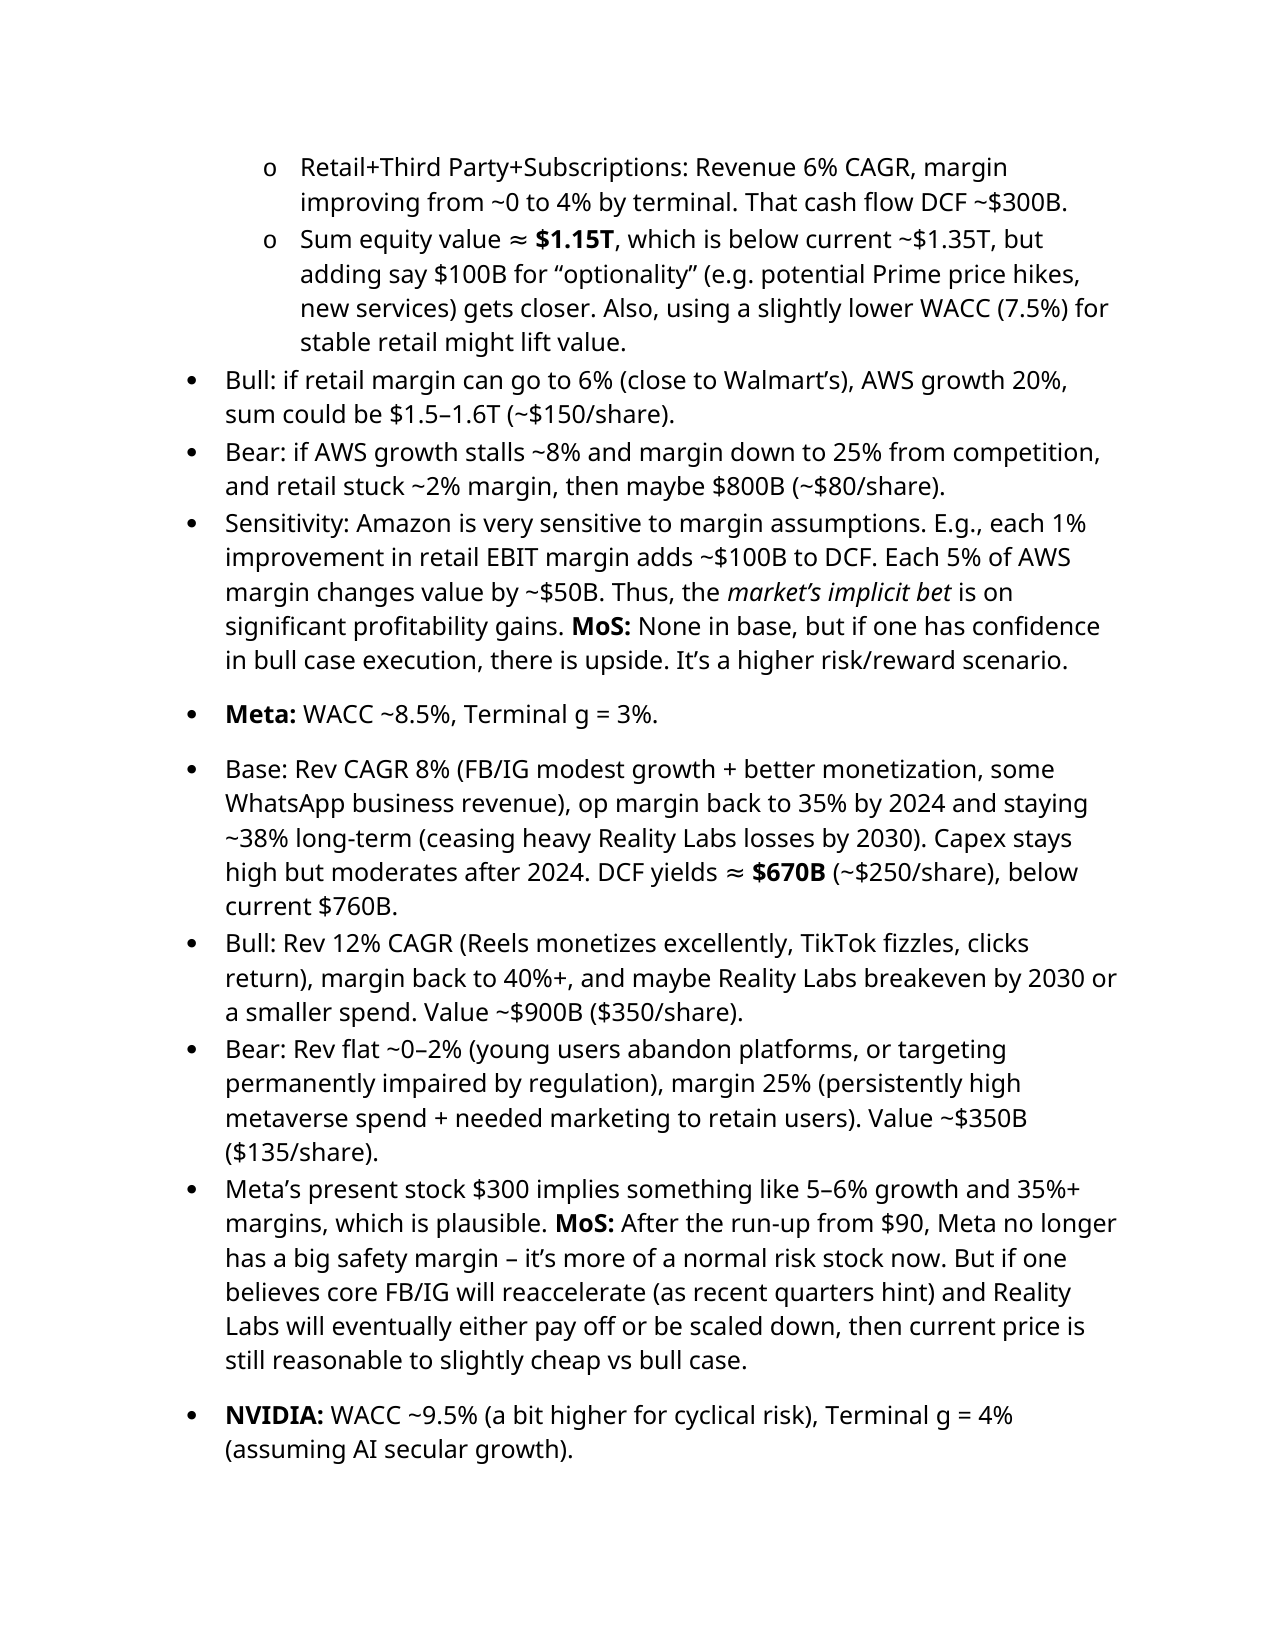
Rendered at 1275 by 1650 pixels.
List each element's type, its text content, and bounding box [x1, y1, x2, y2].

list Sum equity value ≈ $1.15T, which is below current ~$1.35T, but adding say $100B for “optionality” (e.g. potential Prime price hikes, new services) gets closer. Also, using a slightly lower WACC (7.5%) for stable retail might lift value. [262, 222, 1125, 358]
list Bear: Rev flat ~0–2% (young users abandon platforms, or targeting permanently impaired by regulation), margin 25% (persistently high metaverse spend + needed marketing to retain users). Value ~$350B ($135/share). [187, 1032, 1125, 1168]
list Retail+Third Party+Subscriptions: Revenue 6% CAGR, margin improving from ~0 to 4% by terminal. That cash flow DCF ~$300B. [262, 150, 1125, 218]
list Meta: WACC ~8.5%, Terminal g = 3%. [187, 697, 1125, 731]
list Sensitivity: Amazon is very sensitive to margin assumptions. E.g., each 1% improvement in retail EBIT margin adds ~$100B to DCF. Each 5% of AWS margin changes value by ~$50B. Thus, the market’s implicit bet is on significant profitability gains. MoS: None in base, but if one has confidence in bull case execution, there is upside. It’s a higher risk/reward scenario. [187, 506, 1125, 676]
list Bull: Rev 12% CAGR (Reels monetizes excellently, TikTok fizzles, clicks return), margin back to 40%+, and maybe Reality Labs breakeven by 2030 or a smaller spend. Value ~$900B ($350/share). [187, 926, 1125, 1028]
list Meta’s present stock $300 implies something like 5–6% growth and 35%+ margins, which is plausible. MoS: After the run-up from $90, Meta no longer has a big safety margin – it’s more of a normal risk stock now. But if one believes core FB/IG will reaccelerate (as recent quarters hint) and Reality Labs will eventually either pay off or be scaled down, then current price is still reasonable to slightly cheap vs bull case. [187, 1172, 1125, 1376]
list NVIDIA: WACC ~9.5% (a bit higher for cyclical risk), Terminal g = 4% (assuming AI secular growth). [187, 1397, 1125, 1465]
list Bear: if AWS growth stalls ~8% and margin down to 25% from competition, and retail stuck ~2% margin, then maybe $800B (~$80/share). [187, 434, 1125, 502]
list Base: Rev CAGR 8% (FB/IG modest growth + better monetization, some WhatsApp business revenue), op margin back to 35% by 2024 and staying ~38% long-term (ceasing heavy Reality Labs losses by 2030). Capex stays high but moderates after 2024. DCF yields ≈ $670B (~$250/share), below current $760B. [187, 752, 1125, 922]
list Bull: if retail margin can go to 6% (close to Walmart’s), AWS growth 20%, sum could be $1.5–1.6T (~$150/share). [187, 362, 1125, 430]
